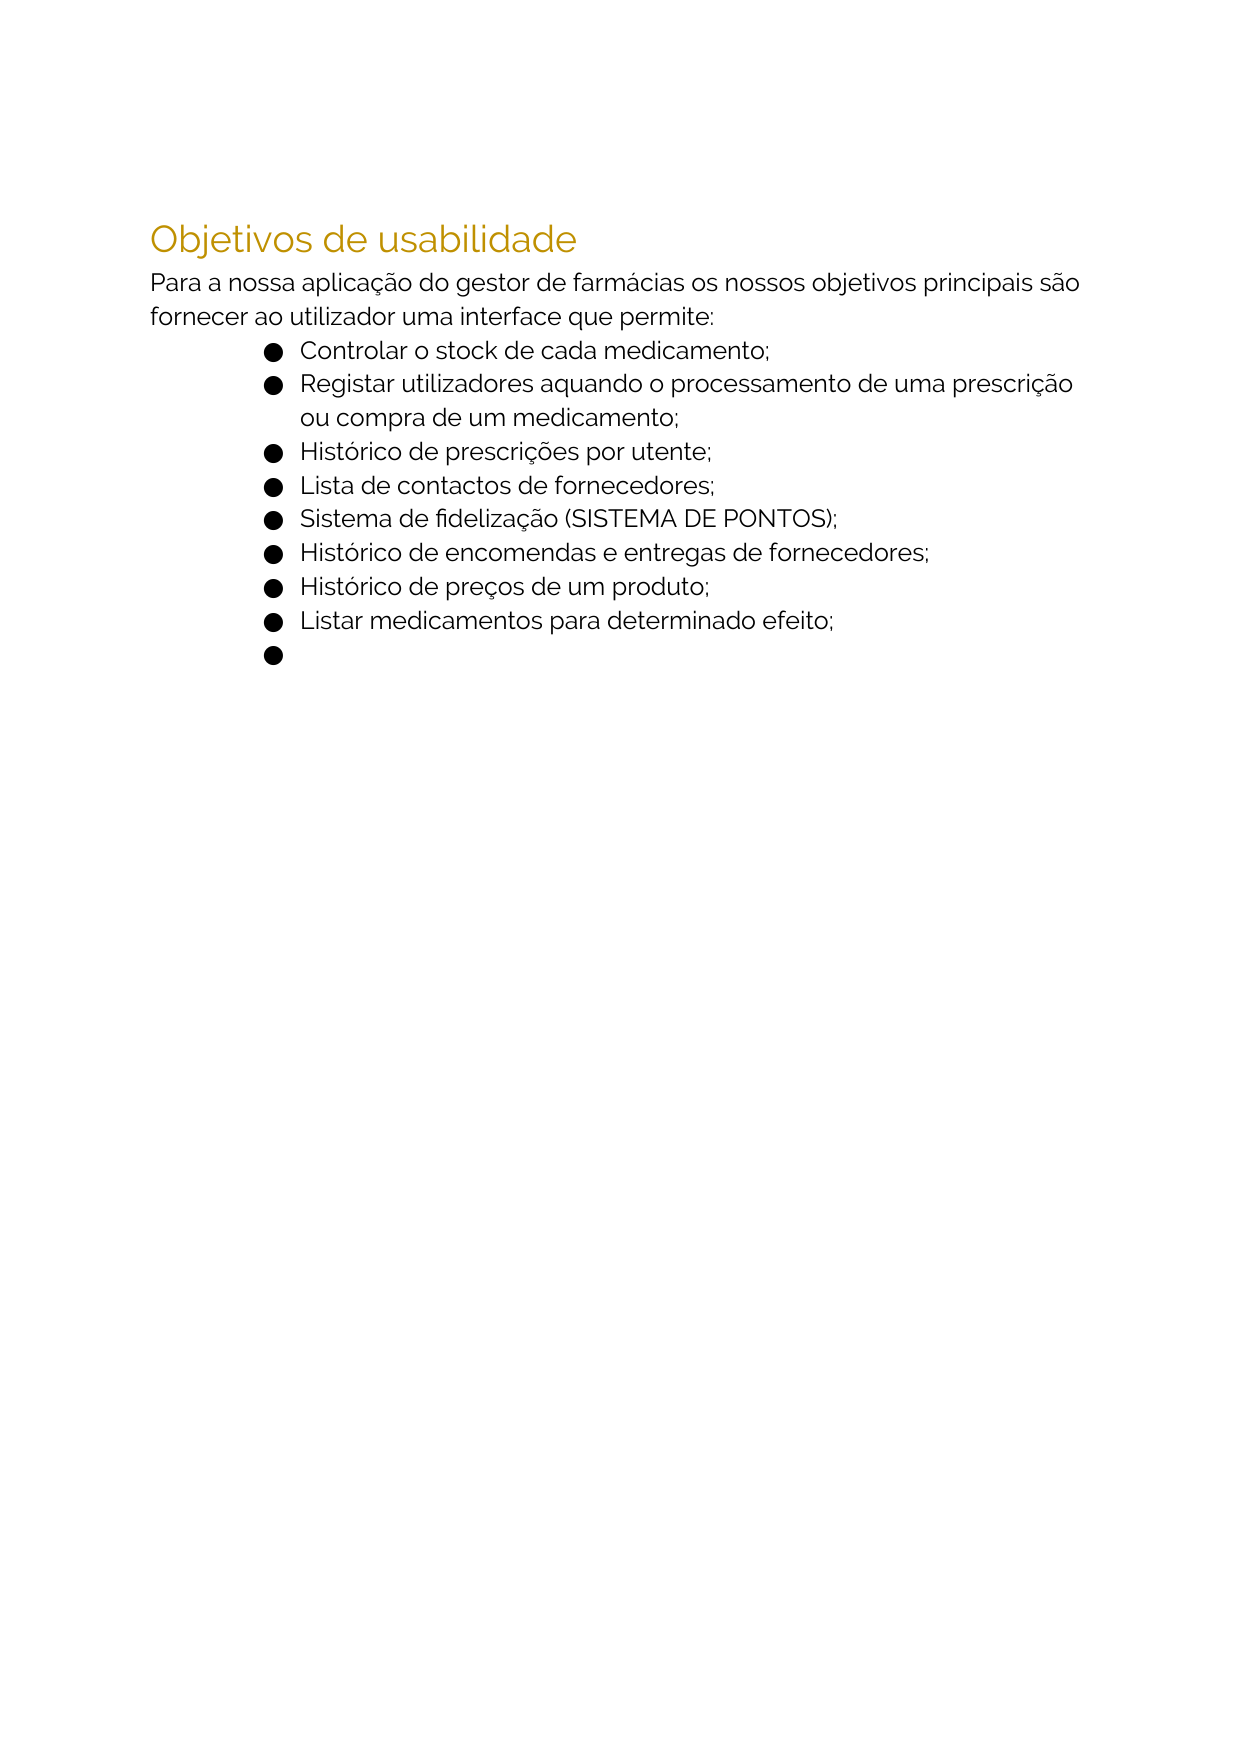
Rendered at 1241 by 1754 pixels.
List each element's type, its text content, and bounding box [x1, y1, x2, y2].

list Histórico de prescrições por utente; [262, 437, 1090, 466]
list Lista de contactos de fornecedores; [262, 471, 1090, 500]
list Listar medicamentos para determinado efeito; [262, 606, 1090, 635]
list Registar utilizadores aquando o processamento de uma prescrição ou compra de um medicamento; [262, 369, 1090, 432]
list Histórico de preços de um produto; [262, 572, 1090, 601]
list Histórico de encomendas e entregas de fornecedores; [262, 538, 1090, 567]
list Controlar o stock de cada medicamento; [262, 336, 1090, 365]
text Objetivos de usabilidade [150, 217, 1090, 262]
text Para a nossa aplicação do gestor de farmácias os nossos objetivos principais são fornecer ao utilizador uma interface que permite: [150, 268, 1090, 331]
list Sistema de fidelização (SISTEMA DE PONTOS); [262, 504, 1090, 534]
